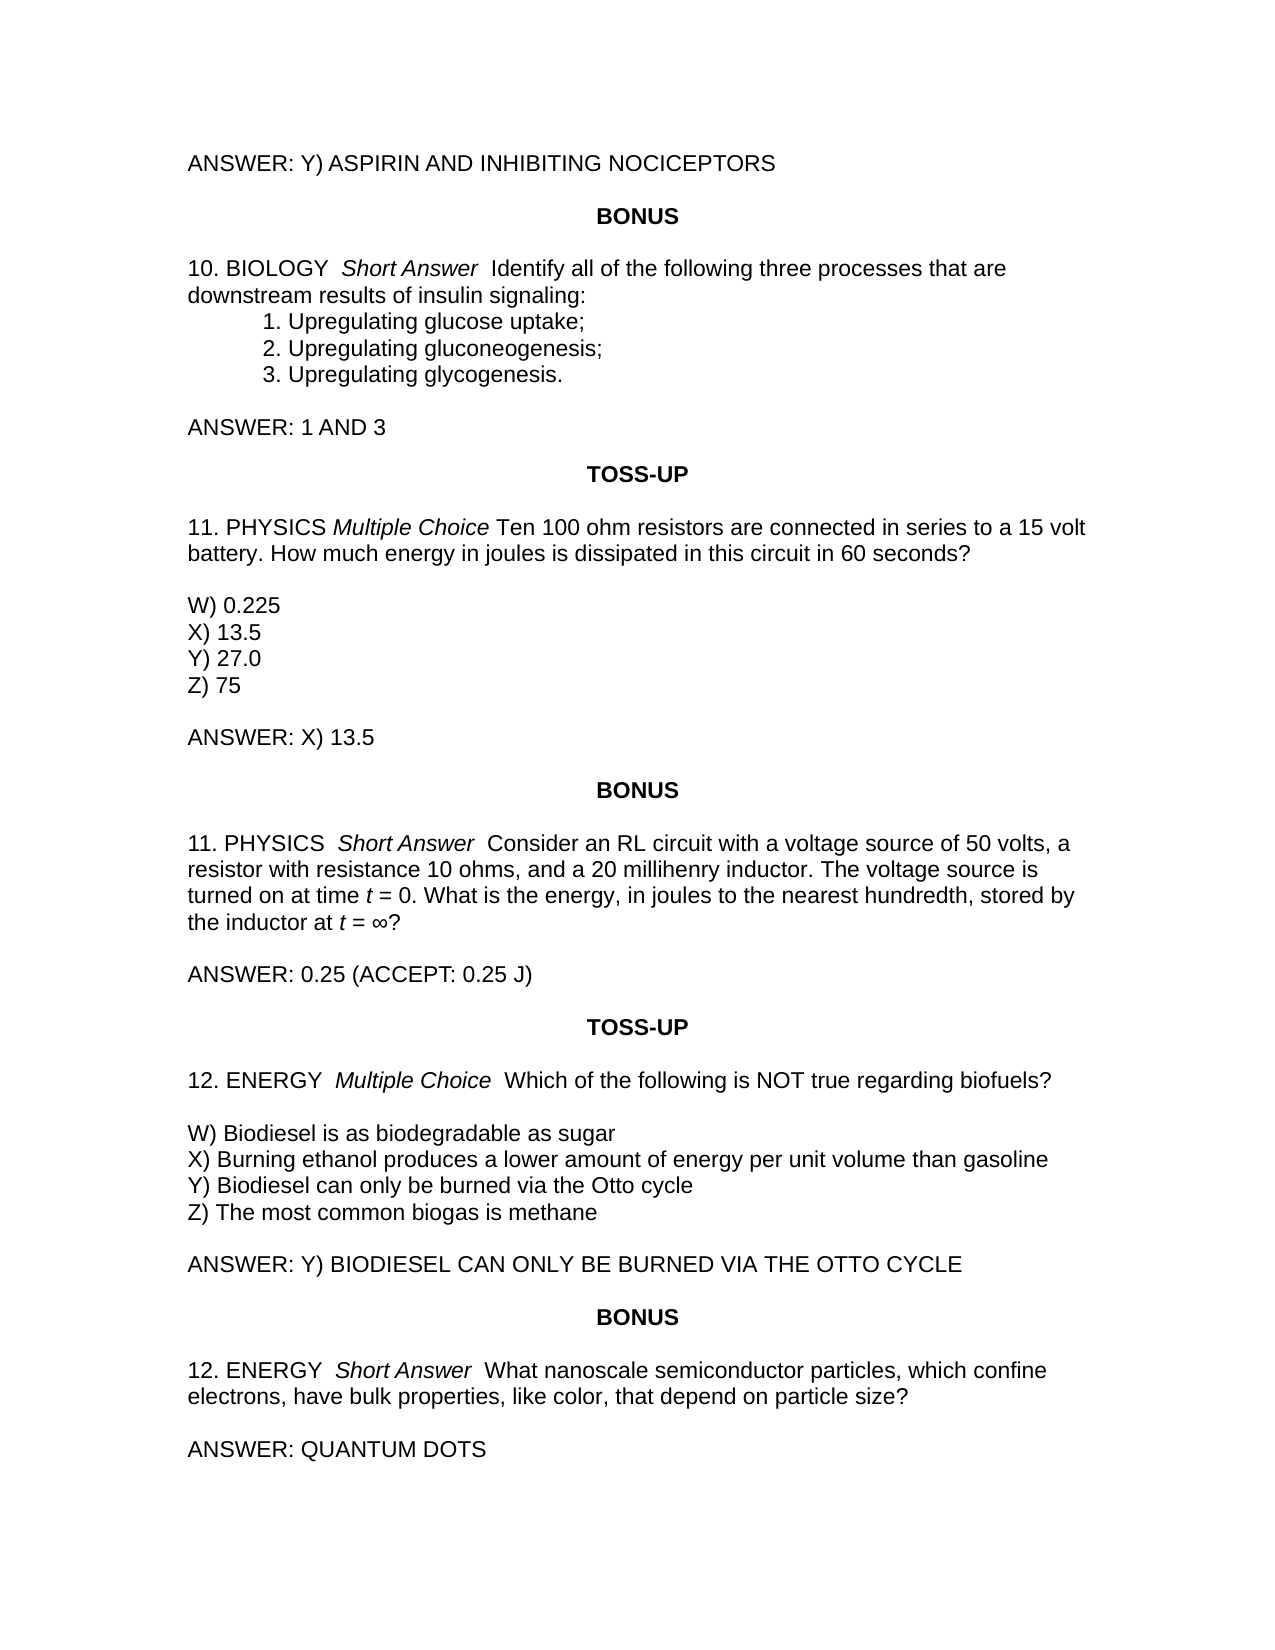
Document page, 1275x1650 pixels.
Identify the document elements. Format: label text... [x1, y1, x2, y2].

text ANSWER: Y) BIODIESEL CAN ONLY BE BURNED VIA THE OTTO CYCLE [187, 1251, 1087, 1278]
text Y) 27.0 [187, 645, 1087, 672]
text ANSWER: Y) ASPIRIN AND INHIBITING NOCICEPTORS [187, 150, 1087, 176]
text W) 0.225 [187, 592, 1087, 619]
text Z) The most common biogas is methane [187, 1199, 1087, 1225]
text 12. ENERGY Short Answer What nanoscale semiconductor particles, which confine electrons, have bulk properties, like color, that depend on particle size? [187, 1357, 1087, 1409]
text Y) Biodiesel can only be burned via the Otto cycle [187, 1172, 1087, 1199]
text W) Biodiesel is as biodegradable as sugar [187, 1119, 1087, 1146]
text 11. PHYSICS Short Answer Consider an RL circuit with a voltage source of 50 volts, a resistor with resistance 10 ohms, and a 20 millihenry inductor. The voltage source is turned on at time t = 0. What is the energy, in joules to the nearest hundredth, stored by the inductor at t = ∞? [187, 830, 1087, 935]
text TOSS-UP [187, 1014, 1087, 1041]
text BONUS [187, 1304, 1087, 1330]
text X) 13.5 [187, 619, 1087, 645]
list 10. BIOLOGY Short Answer Identify all of the following three processes that are downstream results of insulin signaling: [187, 255, 1087, 308]
text ANSWER: X) 13.5 [187, 724, 1087, 751]
text BONUS [187, 203, 1087, 229]
text TOSS-UP [187, 461, 1087, 487]
text ANSWER: 0.25 (ACCEPT: 0.25 J) [187, 961, 1087, 988]
text ANSWER: 1 AND 3 [187, 413, 1087, 440]
list 2. Upregulating gluconeogenesis; [187, 334, 1087, 361]
text Z) 75 [187, 672, 1087, 698]
text BONUS [187, 777, 1087, 803]
text ANSWER: QUANTUM DOTS [187, 1436, 1087, 1462]
text 11. PHYSICS Multiple Choice Ten 100 ohm resistors are connected in series to a 15 volt battery. How much energy in joules is dissipated in this circuit in 60 seconds? [187, 513, 1087, 566]
list 1. Upregulating glucose uptake; [187, 308, 1087, 334]
list 3. Upregulating glycogenesis. [187, 361, 1087, 387]
text 12. ENERGY Multiple Choice Which of the following is NOT true regarding biofuels? [187, 1067, 1087, 1093]
text X) Burning ethanol produces a lower amount of energy per unit volume than gasoline [187, 1146, 1087, 1172]
